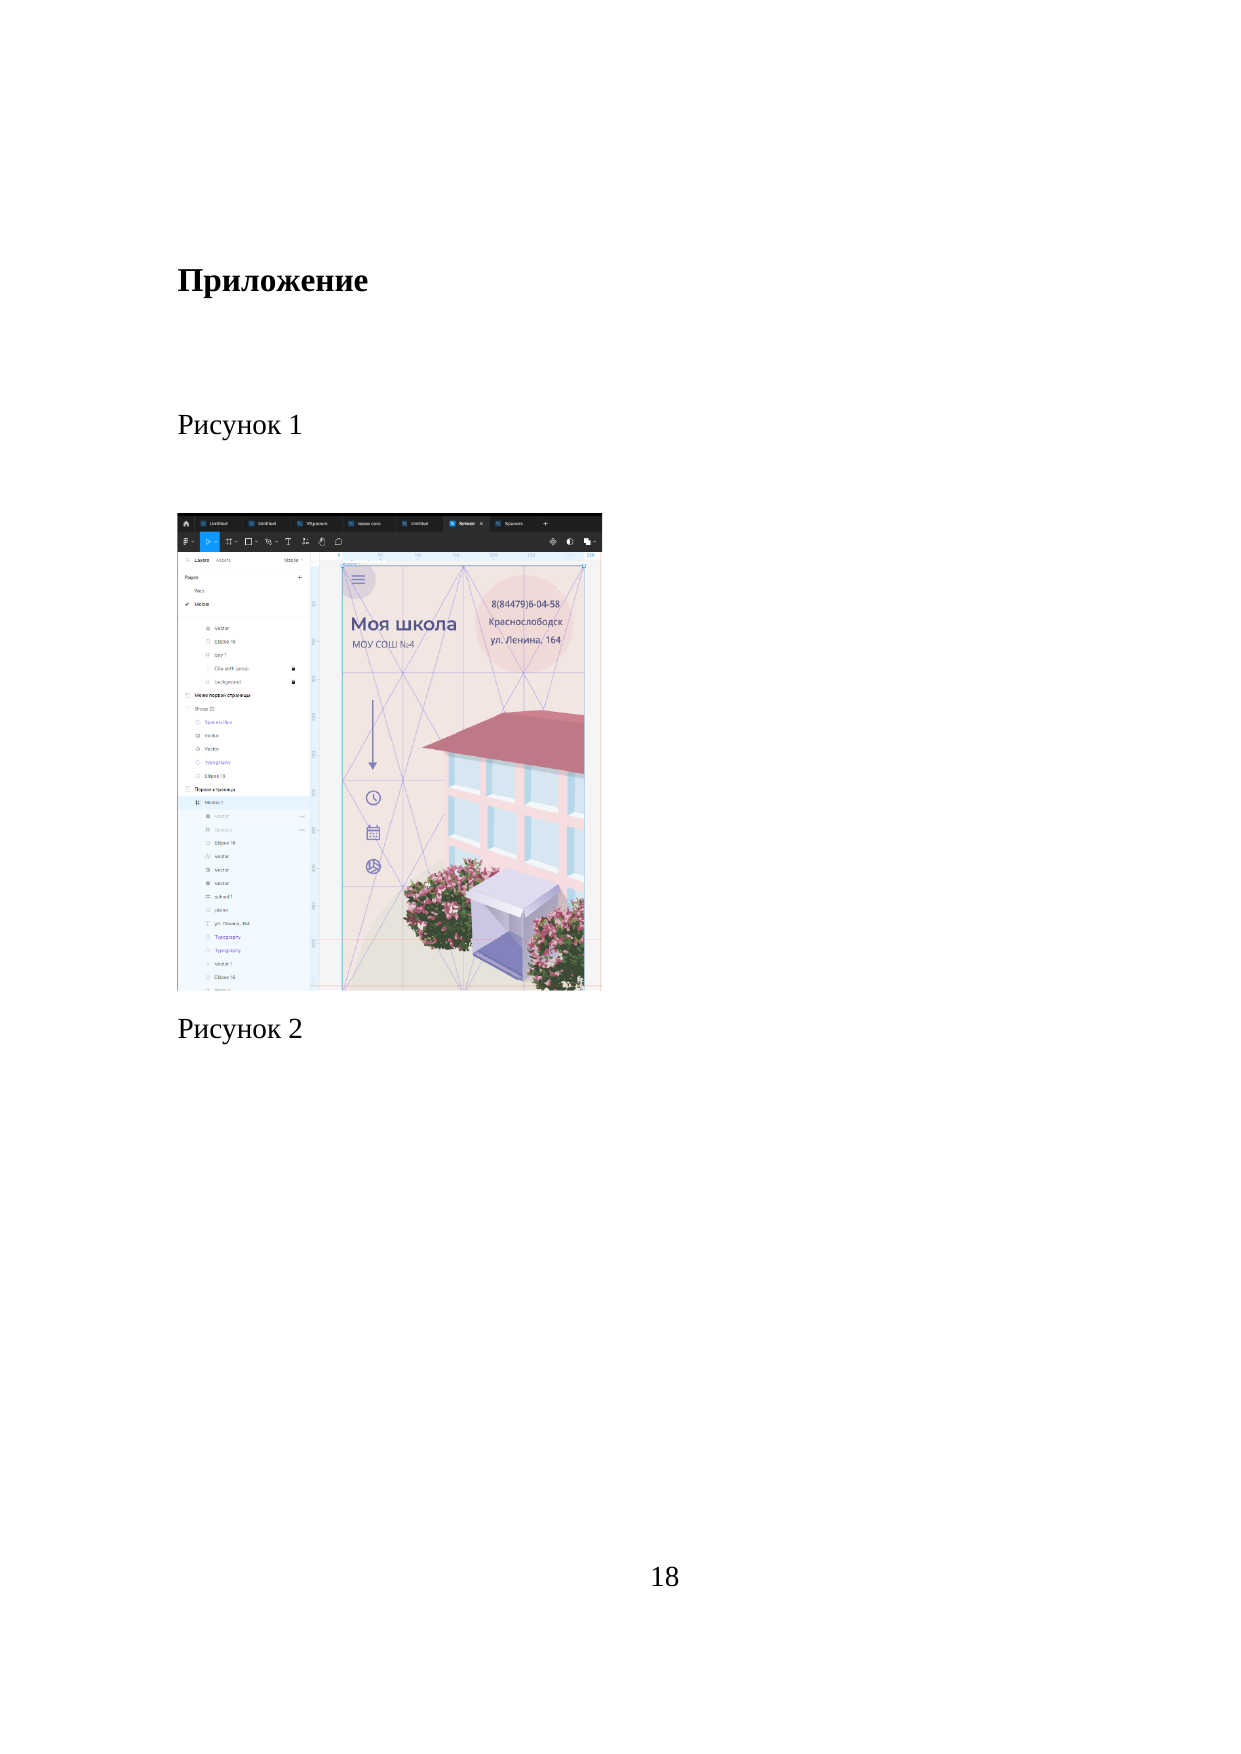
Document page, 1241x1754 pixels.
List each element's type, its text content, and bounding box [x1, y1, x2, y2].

text Рисунок 1 [177, 407, 1152, 441]
text Рисунок 2 [177, 1011, 1152, 1044]
picture [177, 513, 603, 992]
subtitle Приложение [177, 260, 1152, 299]
